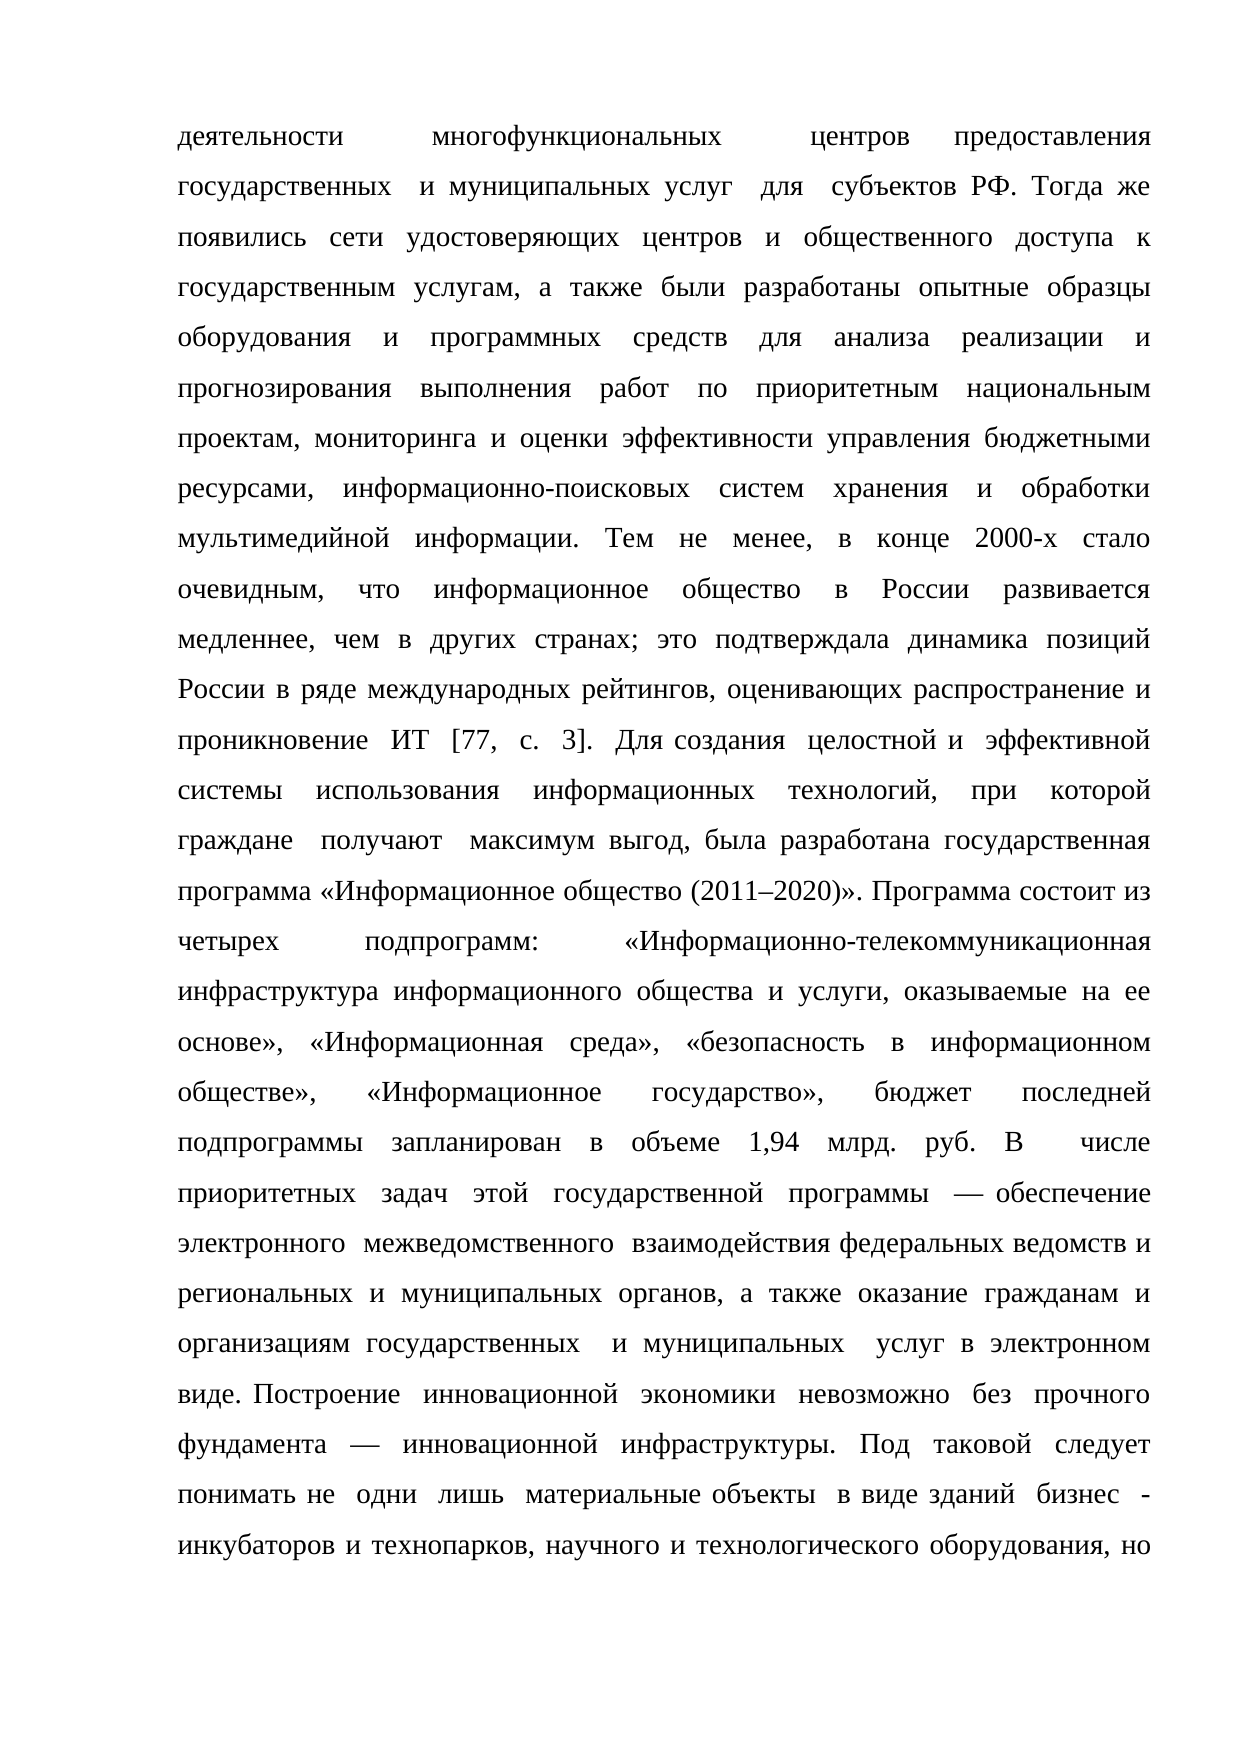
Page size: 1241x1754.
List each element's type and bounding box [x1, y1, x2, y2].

text [177, 118, 1152, 1560]
